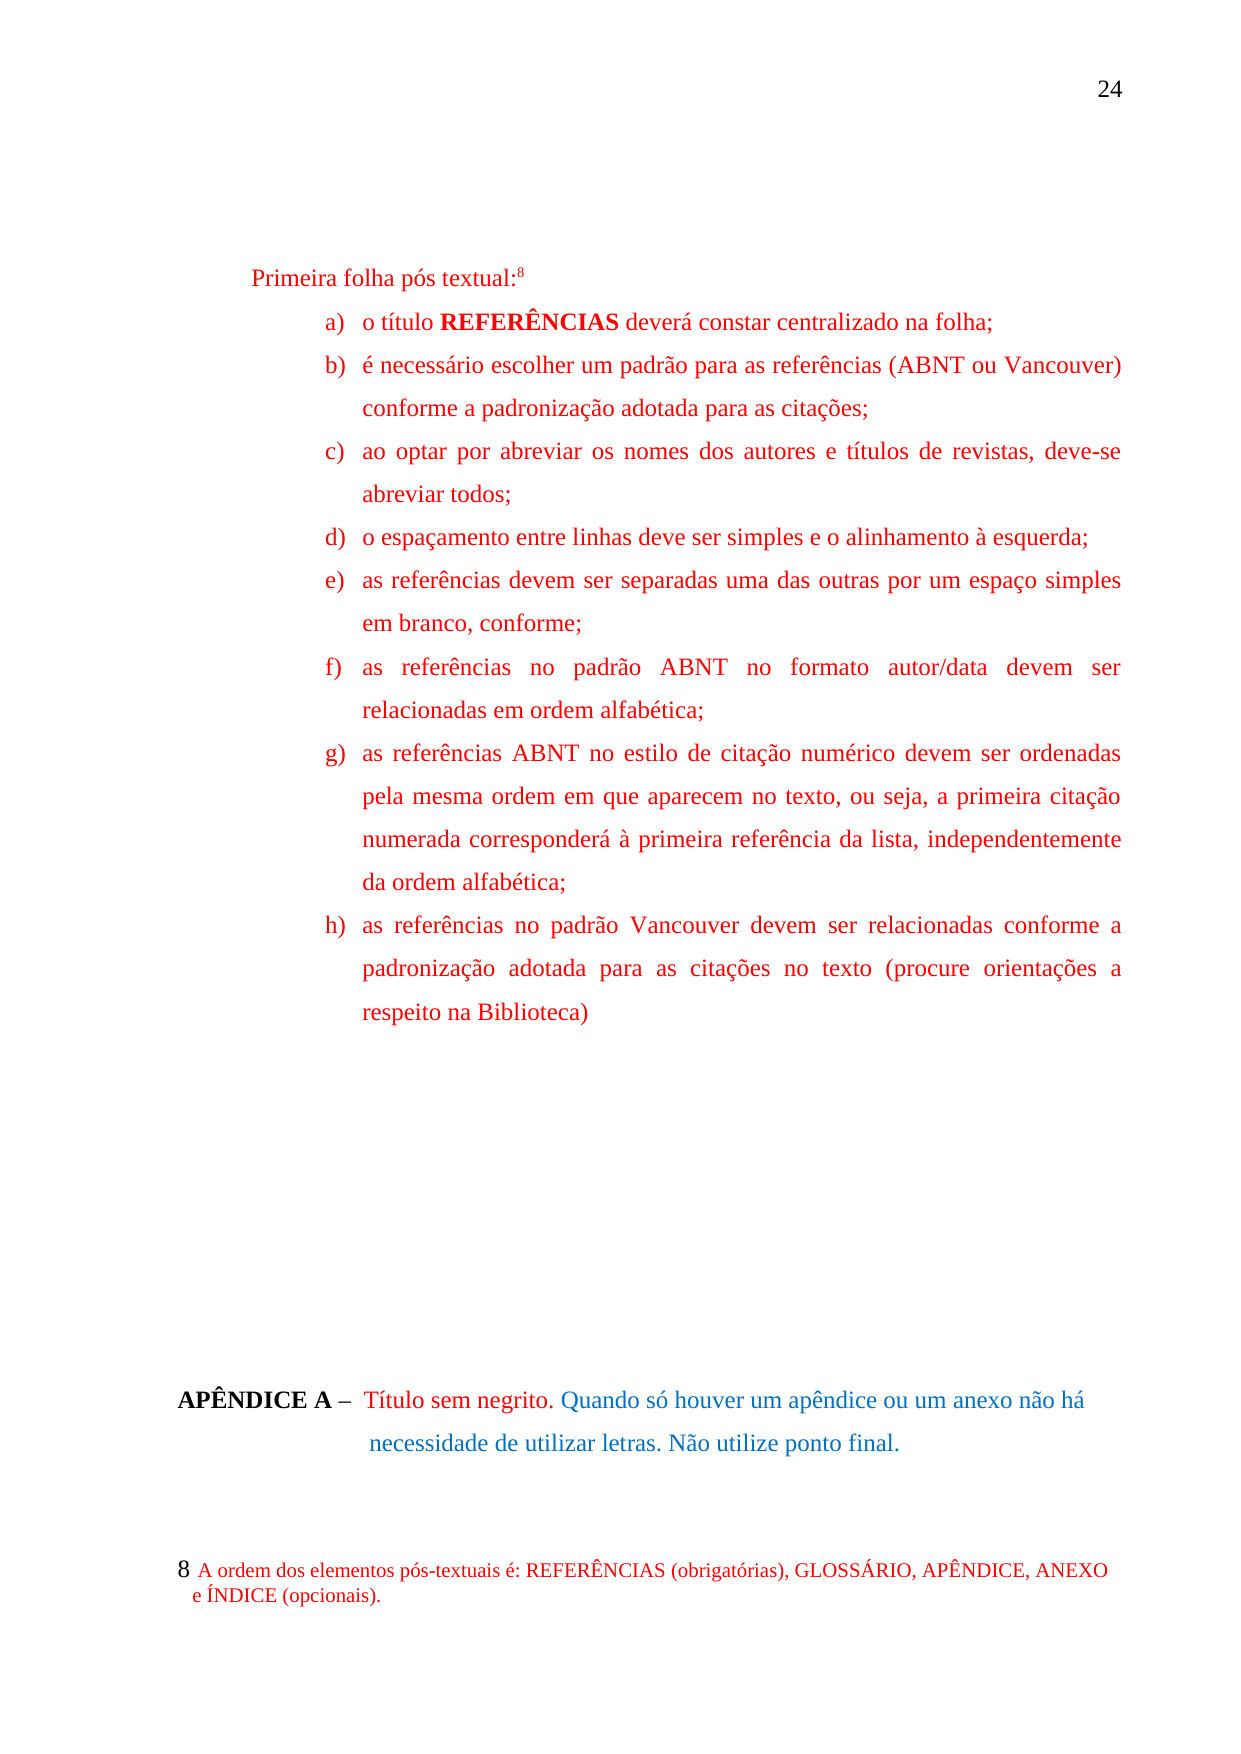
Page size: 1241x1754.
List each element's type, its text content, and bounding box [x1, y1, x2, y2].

list as referências ABNT no estilo de citação numérico devem ser ordenadas pela mesma ordem em que aparecem no texto, ou seja, a primeira citação numerada corresponderá à primeira referência da lista, independentemente da ordem alfabética; [325, 738, 1122, 896]
list ao optar por abreviar os nomes dos autores e títulos de revistas, deve-se abreviar todos; [325, 436, 1122, 508]
list o título REFERÊNCIAS deverá constar centralizado na folha; [325, 307, 1122, 335]
list as referências no padrão ABNT no formato autor/data devem ser relacionadas em ordem alfabética; [325, 652, 1122, 723]
list é necessário escolher um padrão para as referências (ABNT ou Vancouver) conforme a padronização adotada para as citações; [325, 350, 1122, 422]
list o espaçamento entre linhas deve ser simples e o alinhamento à esquerda; [325, 522, 1122, 551]
list as referências no padrão Vancouver devem ser relacionadas conforme a padronização adotada para as citações no texto (procure orientações a respeito na Biblioteca) [325, 910, 1122, 1025]
list as referências devem ser separadas uma das outras por um espaço simples em branco, conforme; [325, 565, 1122, 637]
text Primeira folha pós textual: [177, 263, 1122, 292]
text APÊNDICE A – Título sem negrito. Quando só houver um apêndice ou um anexo não há necessidade de utilizar letras. Não utilize ponto final. [177, 1385, 1122, 1457]
